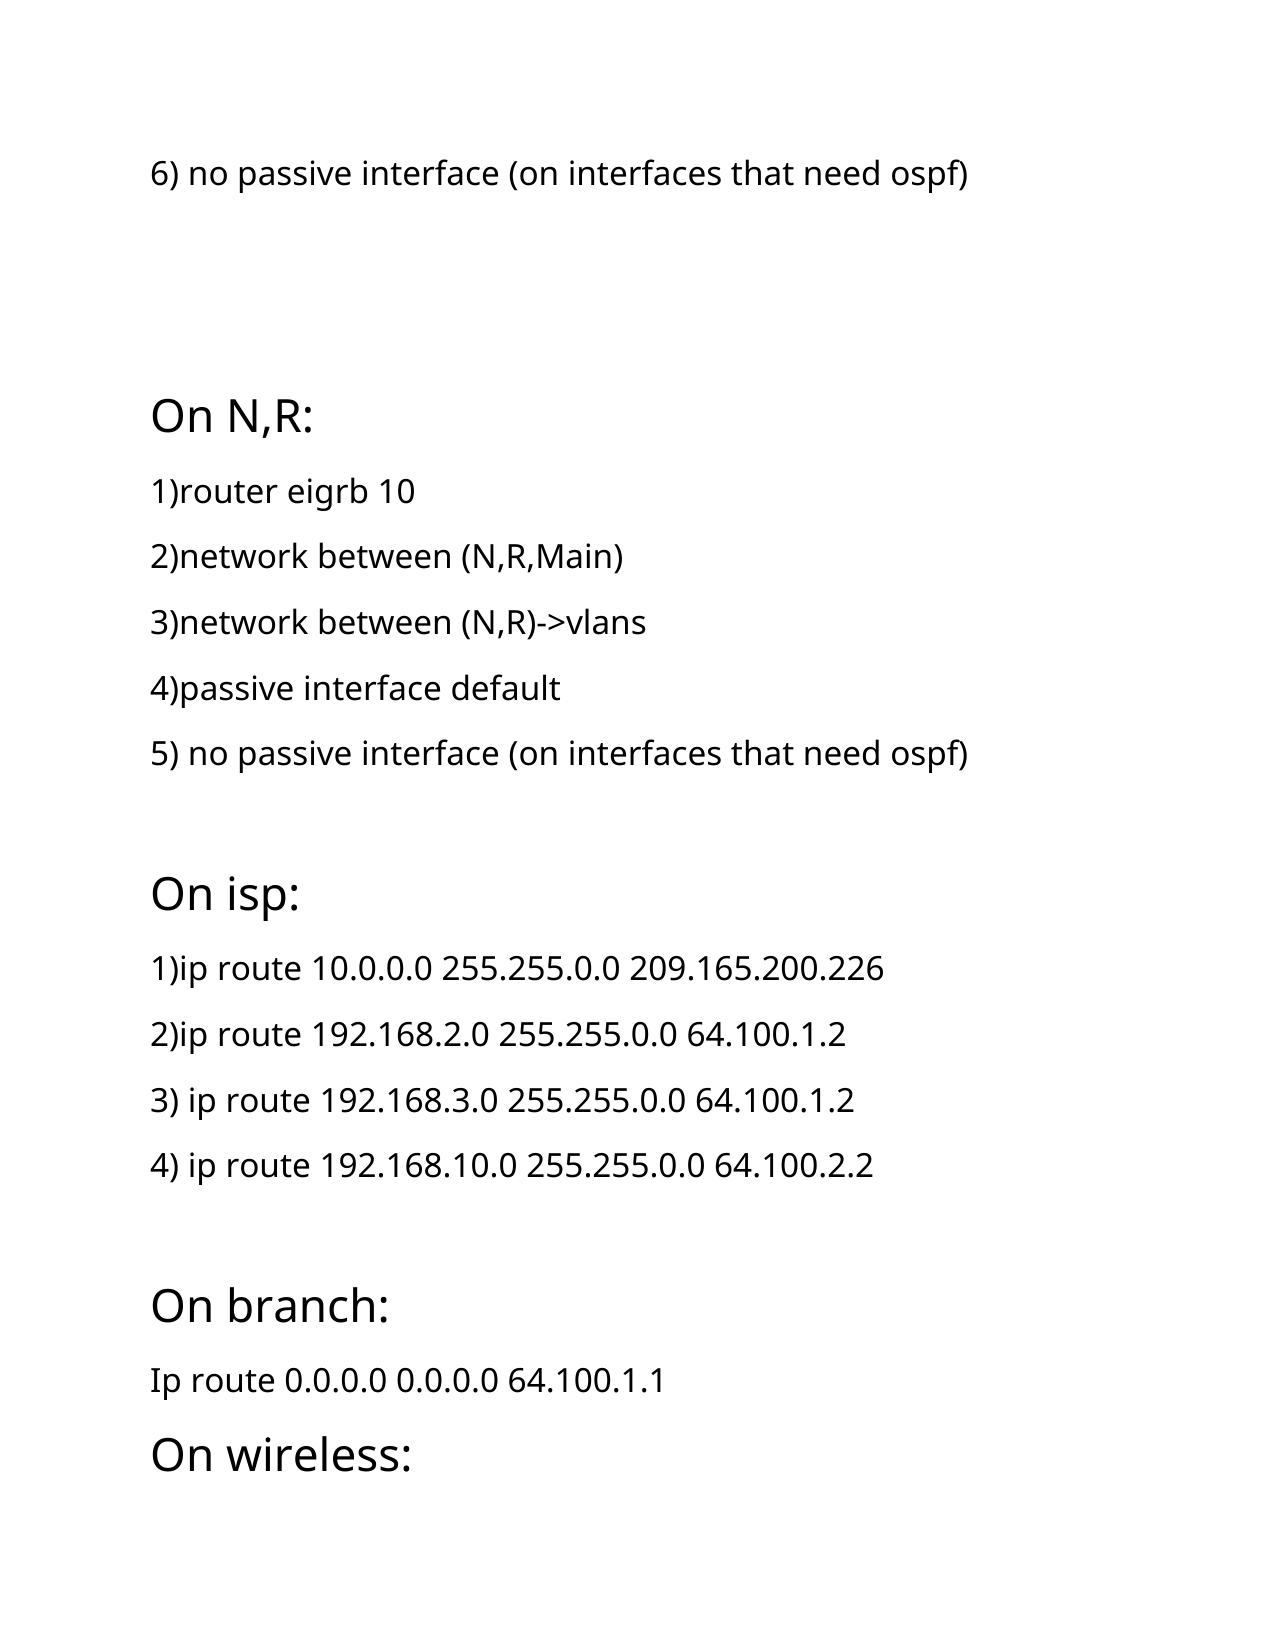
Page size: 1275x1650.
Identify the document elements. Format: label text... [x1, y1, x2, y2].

text 1)router eigrb 10 [150, 467, 1125, 513]
text 2)ip route 192.168.2.0 255.255.0.0 64.100.1.2 [150, 1011, 1125, 1056]
text 5) no passive interface (on interfaces that need ospf) [150, 730, 1125, 775]
text 1)ip route 10.0.0.0 255.255.0.0 209.165.200.226 [150, 945, 1125, 991]
text On branch: [150, 1273, 1125, 1336]
text 4) ip route 192.168.10.0 255.255.0.0 64.100.2.2 [150, 1142, 1125, 1187]
text 6) no passive interface (on interfaces that need ospf) [150, 150, 1125, 195]
text On isp: [150, 861, 1125, 924]
text 2)network between (N,R,Main) [150, 533, 1125, 578]
text Ip route 0.0.0.0 0.0.0.0 64.100.1.1 [150, 1357, 1125, 1403]
text On wireless: [150, 1423, 1125, 1485]
text 4)passive interface default [150, 664, 1125, 710]
text On N,R: [150, 383, 1125, 446]
text 3)network between (N,R)->vlans [150, 599, 1125, 644]
text 3) ip route 192.168.3.0 255.255.0.0 64.100.1.2 [150, 1076, 1125, 1122]
